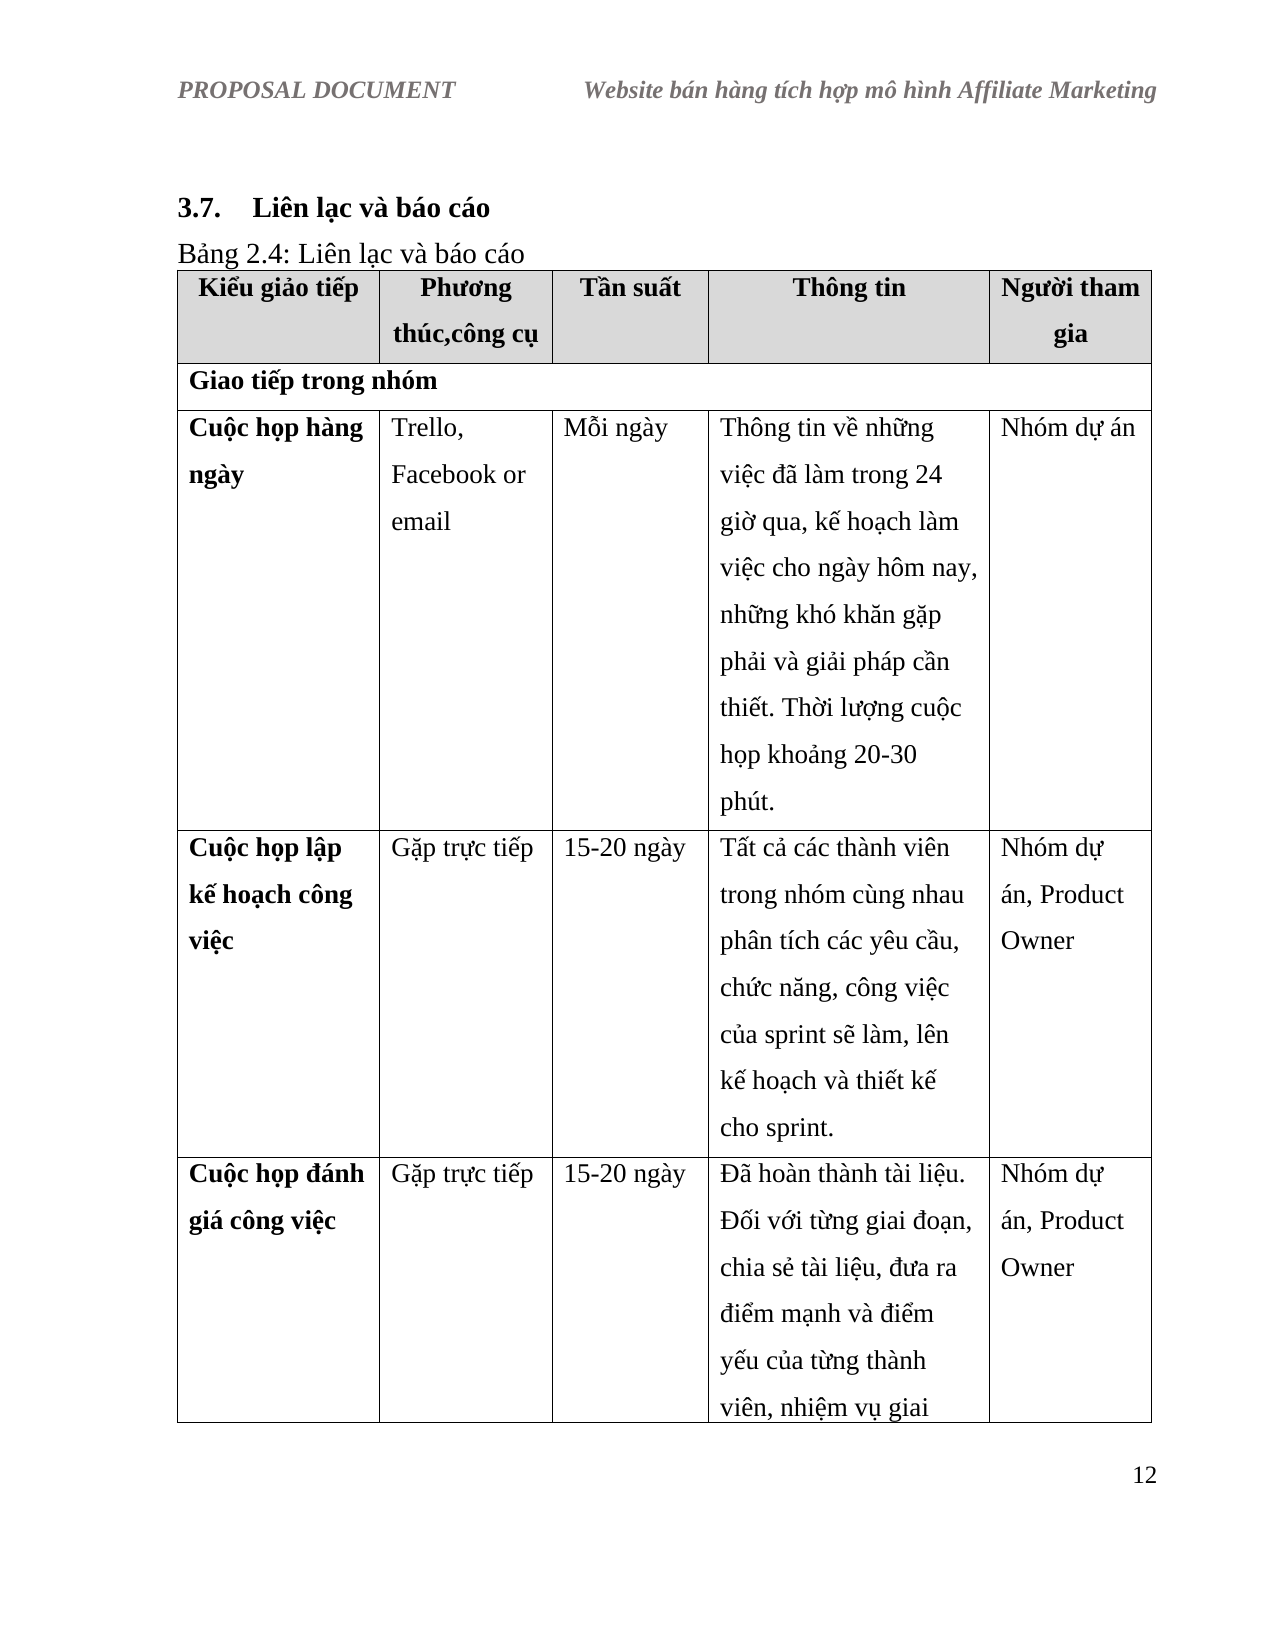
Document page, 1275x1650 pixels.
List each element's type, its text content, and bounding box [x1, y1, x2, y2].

table_header Thông tin [709, 271, 989, 363]
table_cell Gặp trực tiếp [380, 1158, 552, 1422]
table_cell Cuộc họp lập kế hoạch công việc [178, 831, 379, 1157]
table_cell Nhóm dự án [990, 411, 1151, 830]
table_cell Cuộc họp đánh giá công việc [178, 1158, 379, 1422]
text Bảng 2.4: Liên lạc và báo cáo [177, 236, 1157, 269]
table_cell Giao tiếp trong nhóm [178, 364, 1151, 410]
table_cell Thông tin về những việc đã làm trong 24 giờ qua, kế hoạch làm việc cho ngày hôm nay, những khó khăn gặp phải và giải pháp cần thiết. Thời lượng cuộc họp khoảng 20-30 phút. [709, 411, 989, 830]
table_cell 15-20 ngày [553, 831, 708, 1157]
table_cell Cuộc họp hàng ngày [178, 411, 379, 830]
table_cell Nhóm dự án, Product Owner [990, 1158, 1151, 1422]
table_cell Nhóm dự án, Product Owner [990, 831, 1151, 1157]
table_header Tần suất [553, 271, 708, 363]
table_cell Gặp trực tiếp [380, 831, 552, 1157]
table_header Phương thúc,công cụ [380, 271, 552, 363]
table_cell 15-20 ngày [553, 1158, 708, 1422]
table_header Kiểu giảo tiếp [178, 271, 379, 363]
list Liên lạc và báo cáo [177, 190, 1157, 223]
table_header Người tham gia [990, 271, 1151, 363]
table_cell Trello, Facebook or email [380, 411, 552, 830]
table_cell Mỗi ngày [553, 411, 708, 830]
table_cell Tất cả các thành viên trong nhóm cùng nhau phân tích các yêu cầu, chức năng, công việc của sprint sẽ làm, lên kế hoạch và thiết kế cho sprint. [709, 831, 989, 1157]
